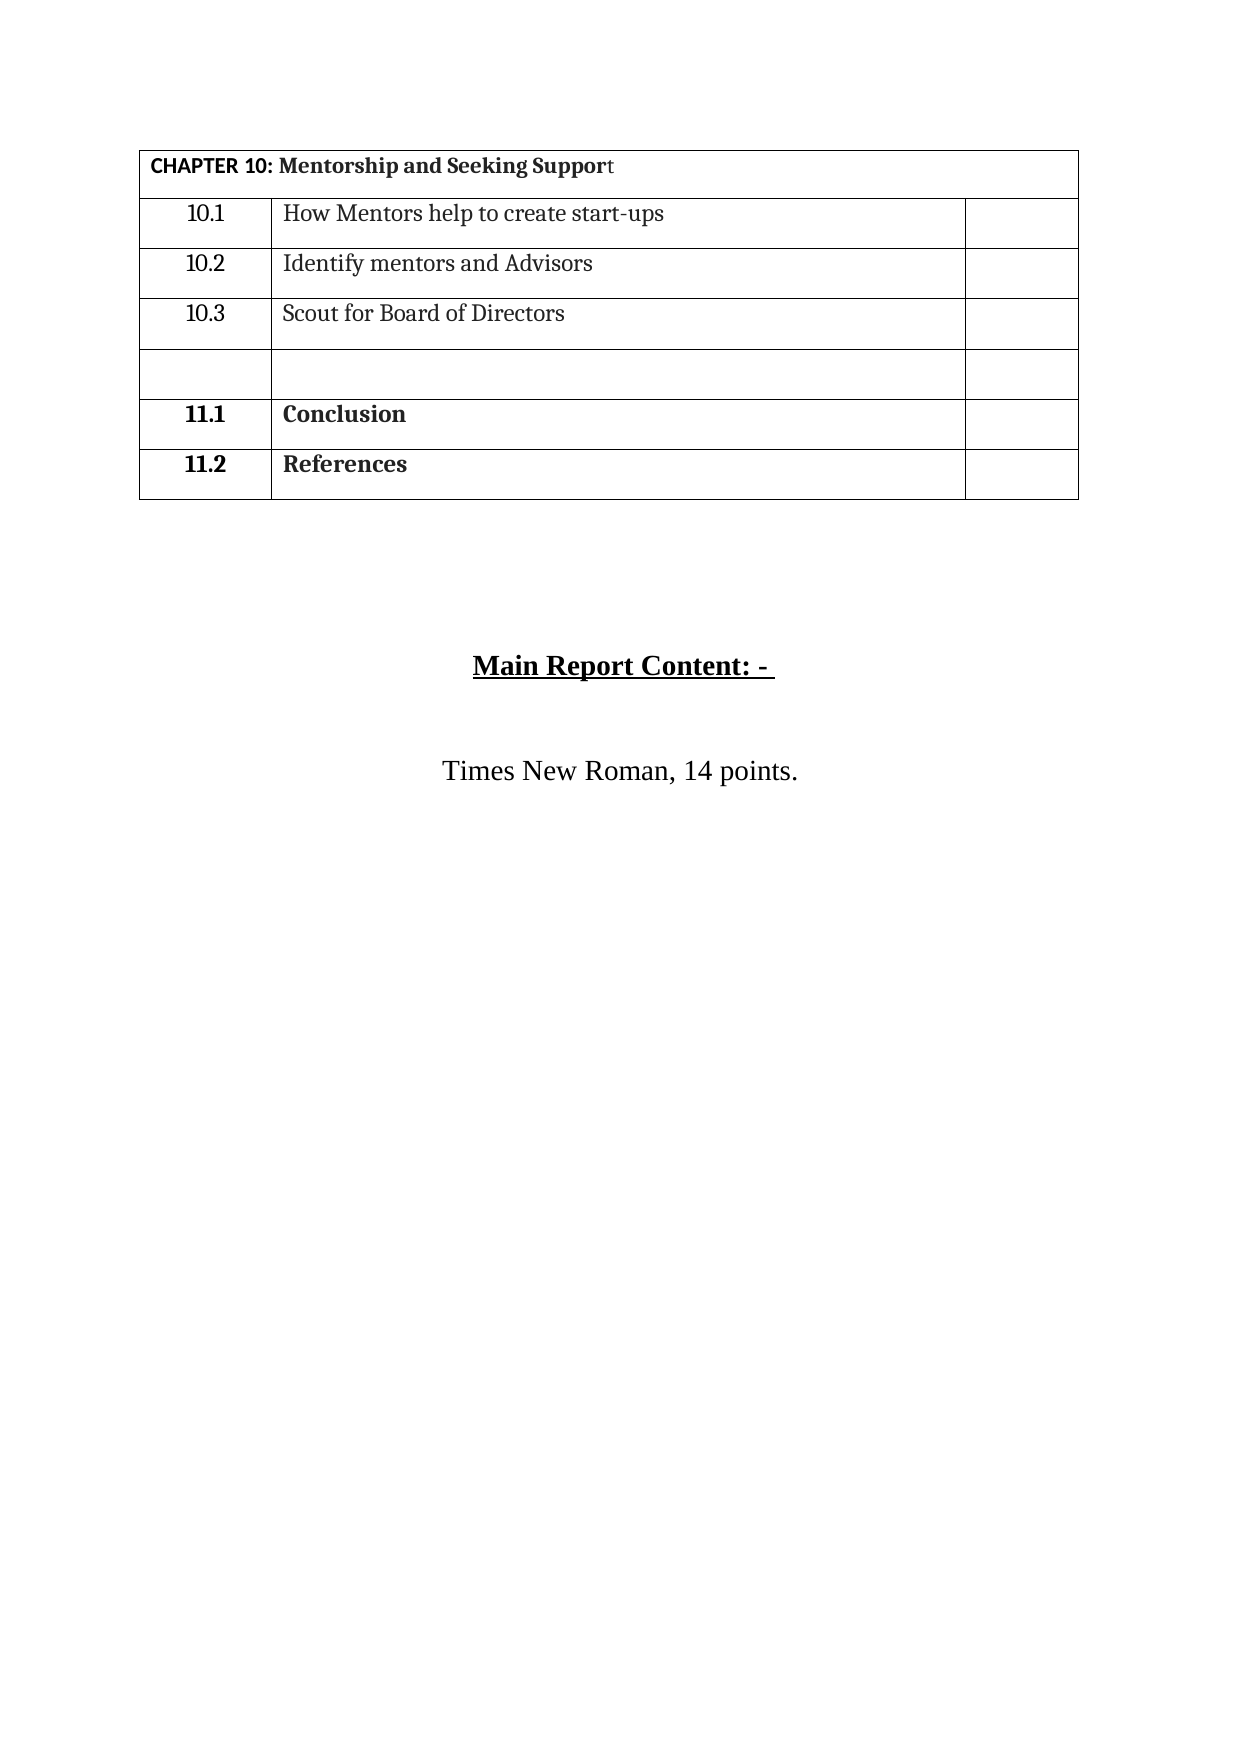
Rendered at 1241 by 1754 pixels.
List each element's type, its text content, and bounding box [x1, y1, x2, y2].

table_cell CHAPTER 10: Mentorship and Seeking Support [140, 151, 1078, 198]
table_cell [966, 450, 1078, 499]
text Main Report Content: - [150, 648, 1090, 681]
table_cell [272, 350, 965, 399]
table_cell 11.1 [140, 400, 271, 449]
table_cell [966, 350, 1078, 399]
table_cell Scout for Board of Directors [272, 299, 965, 348]
table_cell References [272, 450, 965, 499]
table_cell Conclusion [272, 400, 965, 449]
table_cell 10.3 [140, 299, 271, 348]
table_cell [966, 249, 1078, 298]
table_cell [966, 199, 1078, 248]
table_cell Identify mentors and Advisors [272, 249, 965, 298]
table_cell [966, 400, 1078, 449]
table_cell 10.1 [140, 199, 271, 248]
table_cell How Mentors help to create start-ups [272, 199, 965, 248]
table_cell [966, 299, 1078, 348]
text Times New Roman, 14 points. [150, 753, 1090, 787]
table_cell 10.2 [140, 249, 271, 298]
table_cell [140, 350, 271, 399]
table_cell 11.2 [140, 450, 271, 499]
